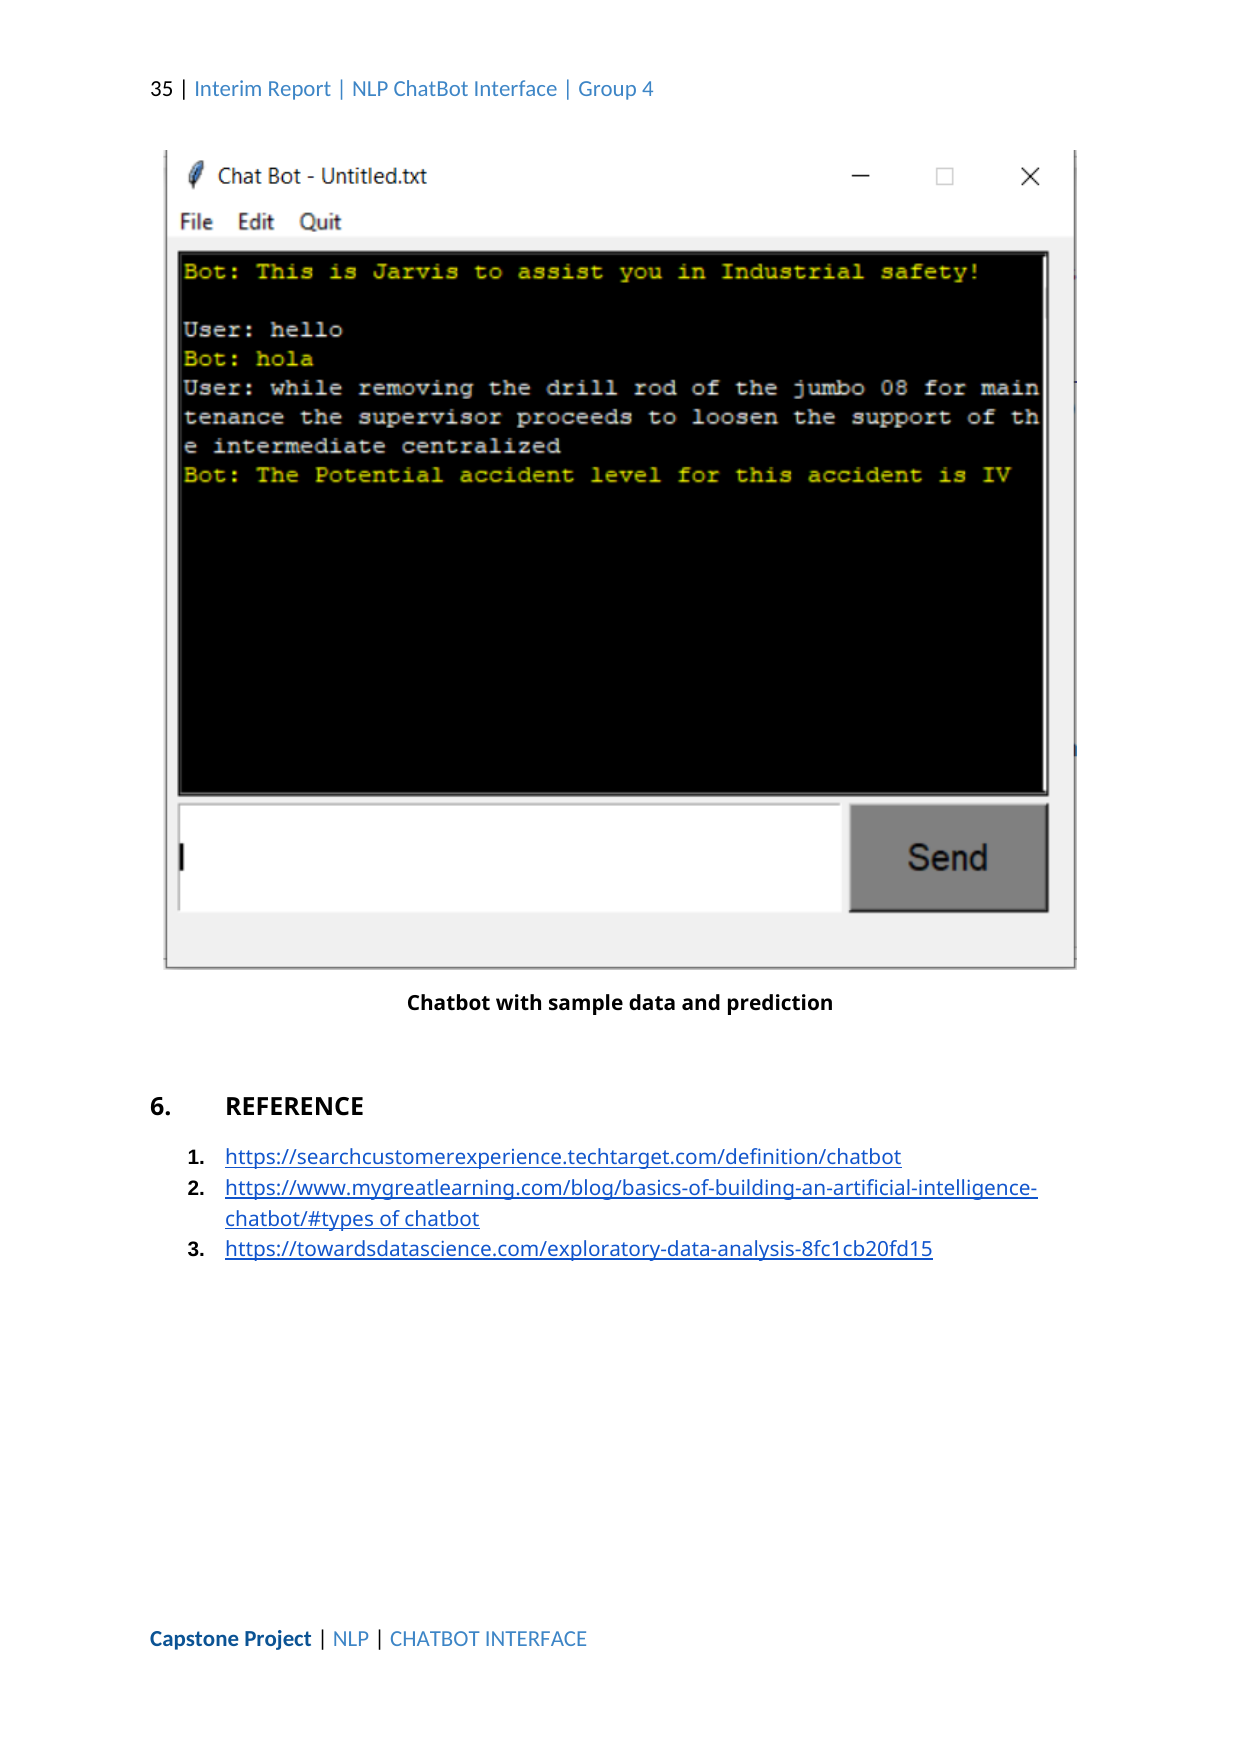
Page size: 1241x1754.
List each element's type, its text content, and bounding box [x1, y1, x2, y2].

list https://www.mygreatlearning.com/blog/basics-of-building-an-artificial-intelligence-chatbot/#types of chatbot [187, 1173, 1090, 1232]
list https://towardsdatascience.com/exploratory-data-analysis-8fc1cb20fd15 [187, 1234, 1090, 1263]
list https://searchcustomerexperience.techtarget.com/definition/chatbot [187, 1142, 1090, 1171]
picture [163, 150, 1077, 970]
text Chatbot with sample data and prediction [150, 988, 1090, 1017]
text 6. REFERENCE [150, 1089, 1090, 1123]
